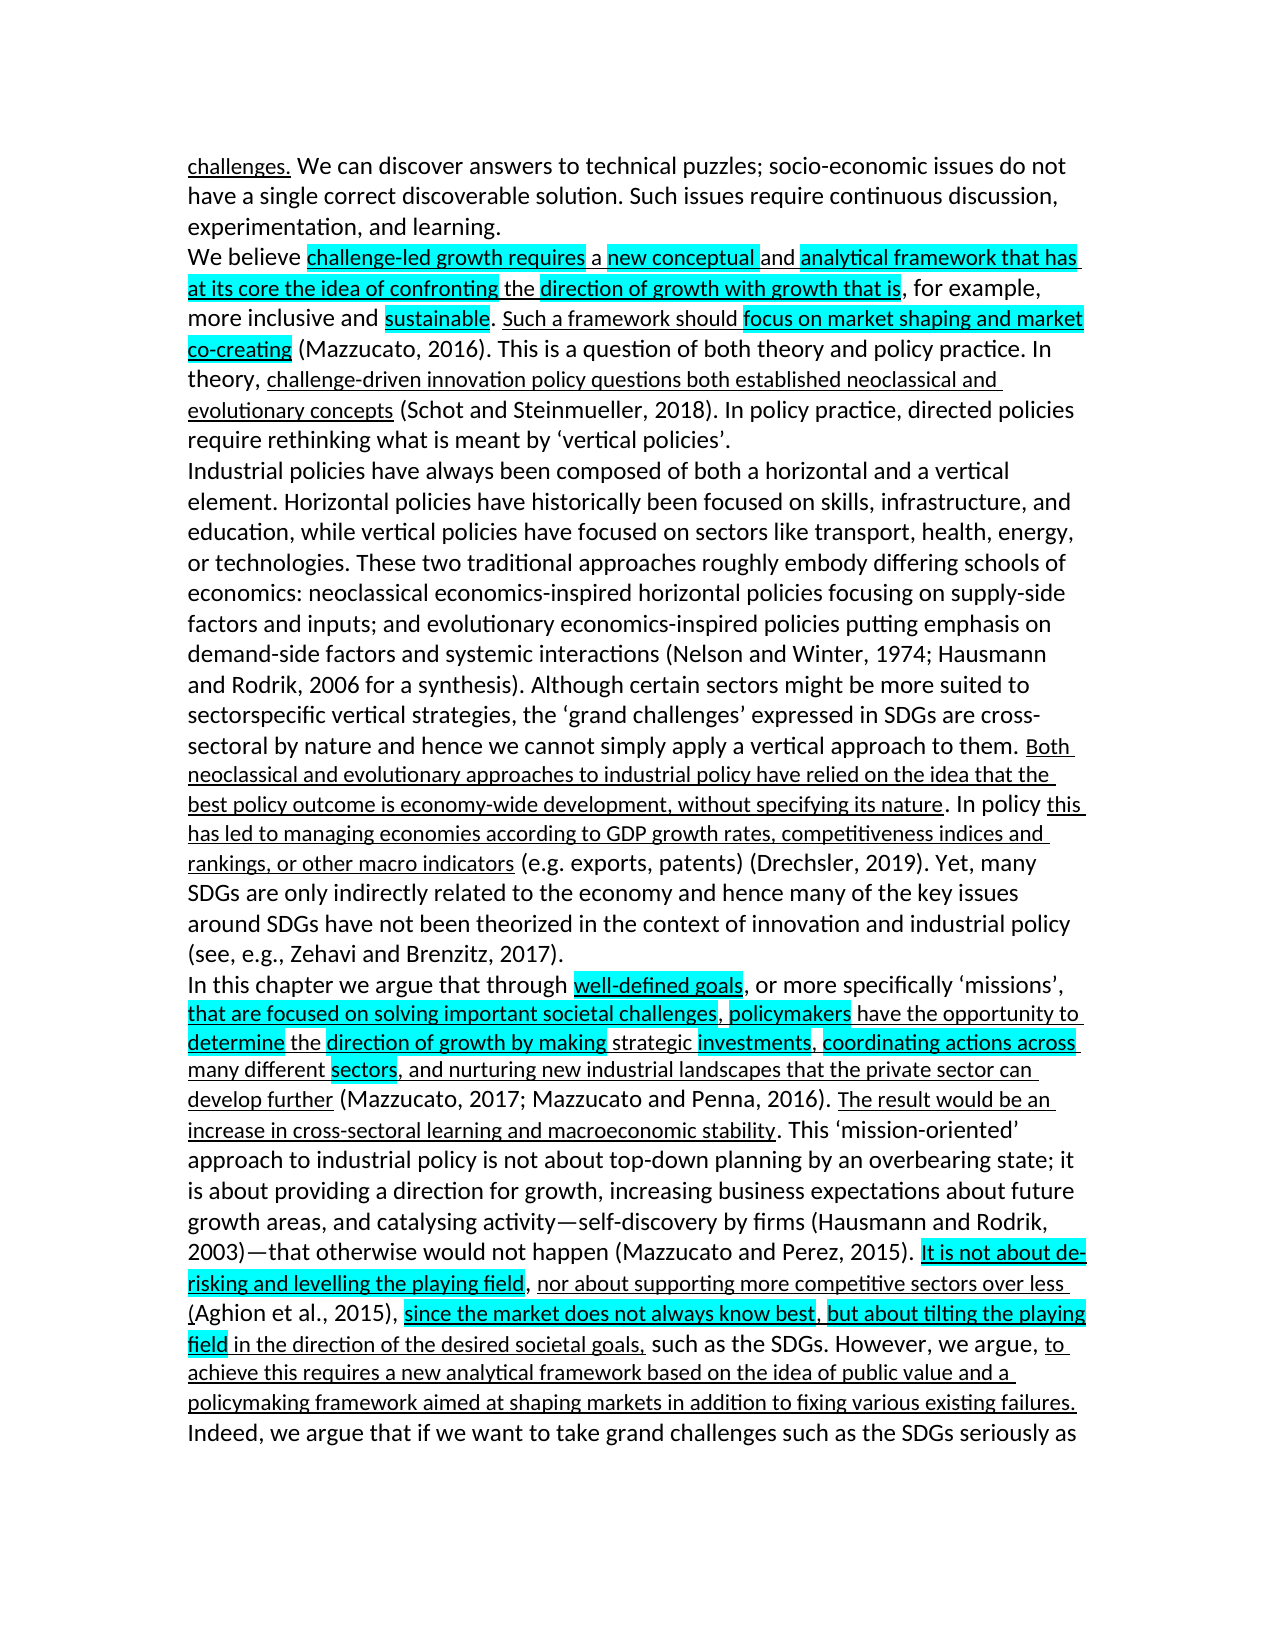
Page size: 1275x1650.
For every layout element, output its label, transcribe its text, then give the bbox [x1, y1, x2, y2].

text Industrial policies have always been composed of both a horizontal and a vertical element. Horizontal policies have historically been focused on skills, infrastructure, and education, while vertical policies have focused on sectors like transport, health, energy, or technologies. These two traditional approaches roughly embody differing schools of economics: neoclassical economics-inspired horizontal policies focusing on supply-side factors and inputs; and evolutionary economics-inspired policies putting emphasis on demand-side factors and systemic interactions (Nelson and Winter, 1974; Hausmann and Rodrik, 2006 for a synthesis). Although certain sectors might be more suited to sectorspecific vertical strategies, the ‘grand challenges’ expressed in SDGs are cross-sectoral by nature and hence we cannot simply apply a vertical approach to them. Both neoclassical and evolutionary approaches to industrial policy have relied on the idea that the best policy outcome is economy-wide development, without specifying its nature. In policy this has led to managing economies according to GDP growth rates, competitiveness indices and rankings, or other macro indicators (e.g. exports, patents) (Drechsler, 2019). Yet, many SDGs are only indirectly related to the economy and hence many of the key issues around SDGs have not been theorized in the context of innovation and industrial policy (see, e.g., Zehavi and Brenzitz, 2017). [187, 455, 1087, 969]
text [187, 969, 1087, 1447]
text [187, 150, 1087, 242]
text We believe challenge-led growth requires a new conceptual and analytical framework that has at its core the idea of confronting the direction of growth with growth that is, for example, more inclusive and sustainable. Such a framework should focus on market shaping and market co-creating (Mazzucato, 2016). This is a question of both theory and policy practice. In theory, challenge-driven innovation policy questions both established neoclassical and evolutionary concepts (Schot and Steinmueller, 2018). In policy practice, directed policies require rethinking what is meant by ‘vertical policies’. [187, 242, 1087, 455]
